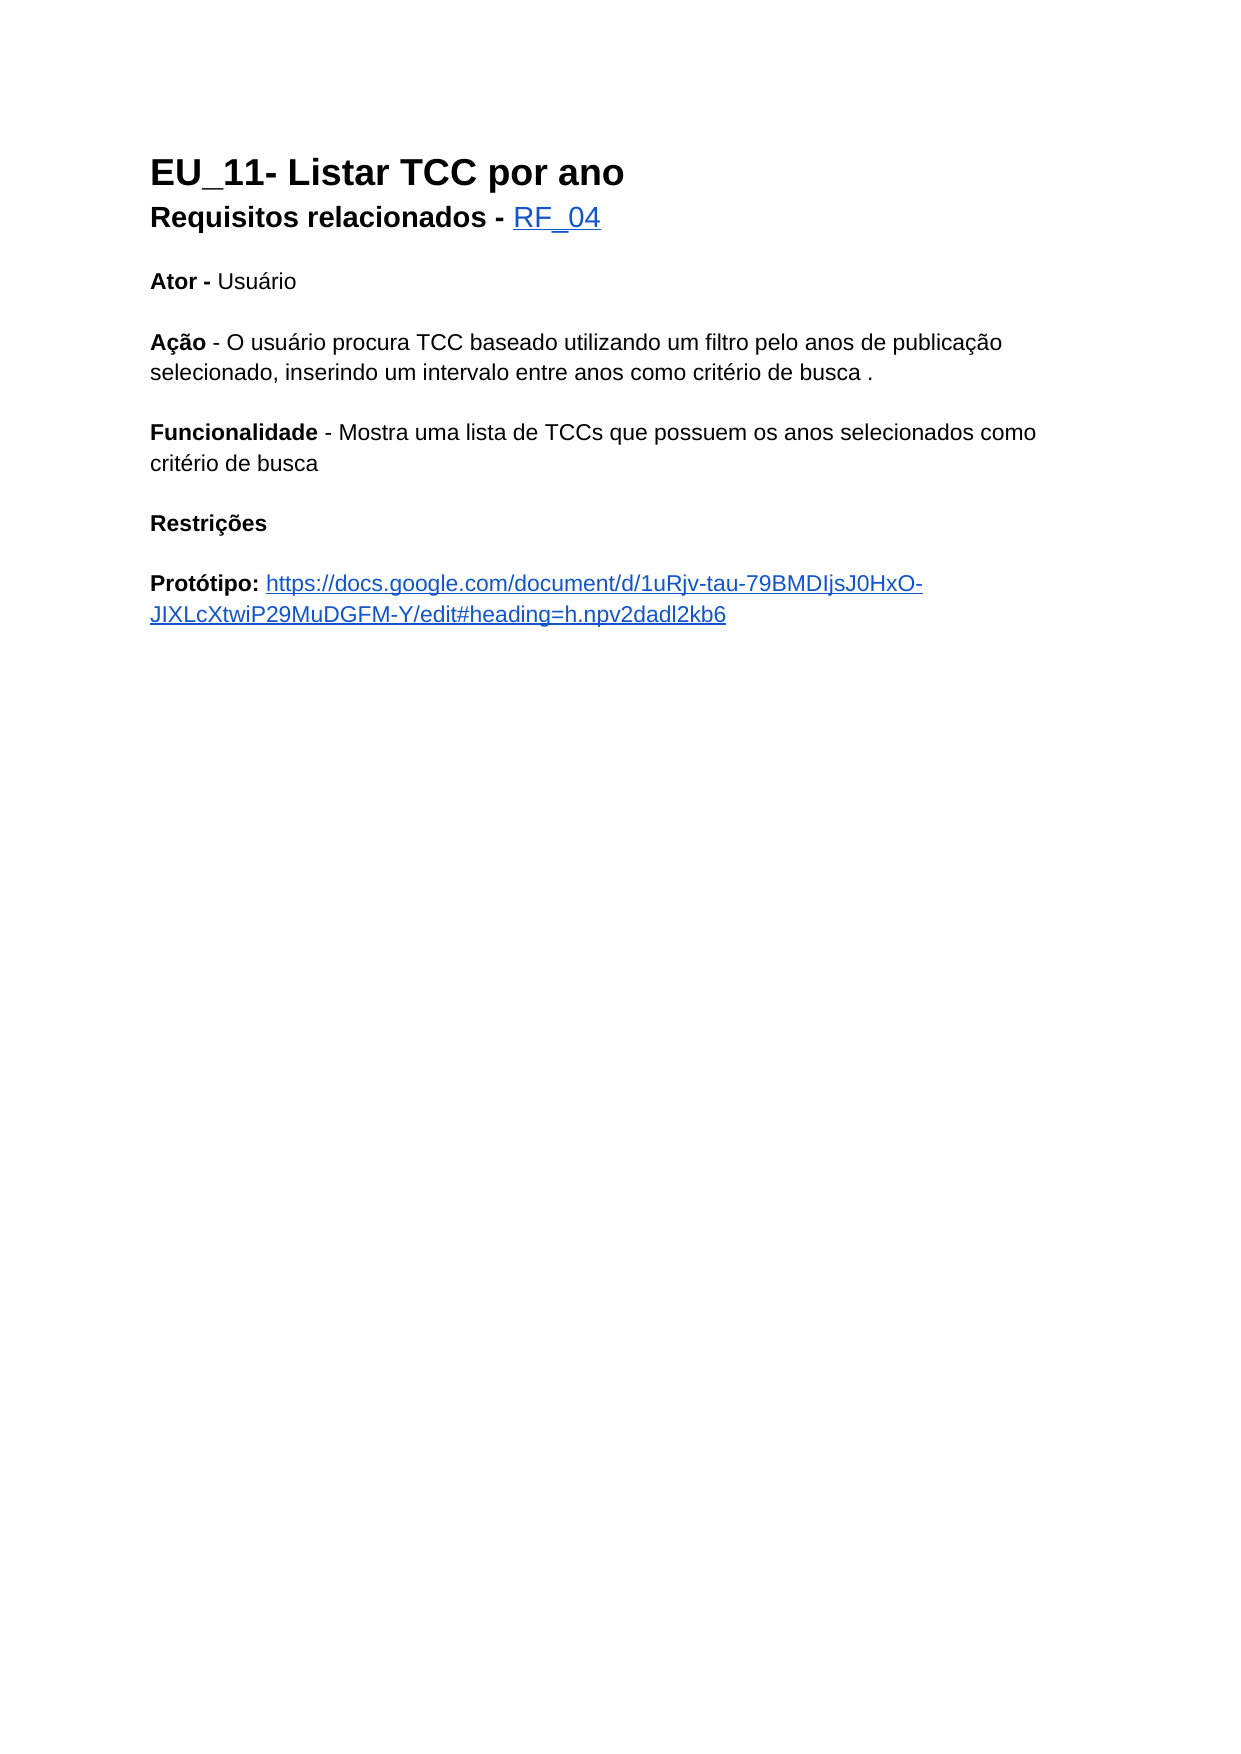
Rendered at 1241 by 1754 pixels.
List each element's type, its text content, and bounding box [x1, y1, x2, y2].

text Restrições [150, 510, 1090, 536]
text Funcionalidade - Mostra uma lista de TCCs que possuem os anos selecionados como critério de busca [150, 419, 1090, 476]
text Ação - O usuário procura TCC baseado utilizando um filtro pelo anos de publicação selecionado, inserindo um intervalo entre anos como critério de busca . [150, 329, 1090, 385]
text Protótipo: https://docs.google.com/document/d/1uRjv-tau-79BMDIjsJ0HxO-JIXLcXtwiP29MuDGFM-Y/edit#heading=h.npv2dadl2kb6 [150, 570, 1090, 627]
text Requisitos relacionados - RF_04 [150, 199, 1090, 233]
text EU_11- Listar TCC por ano [150, 150, 1090, 193]
text Ator - Usuário [150, 268, 1090, 295]
